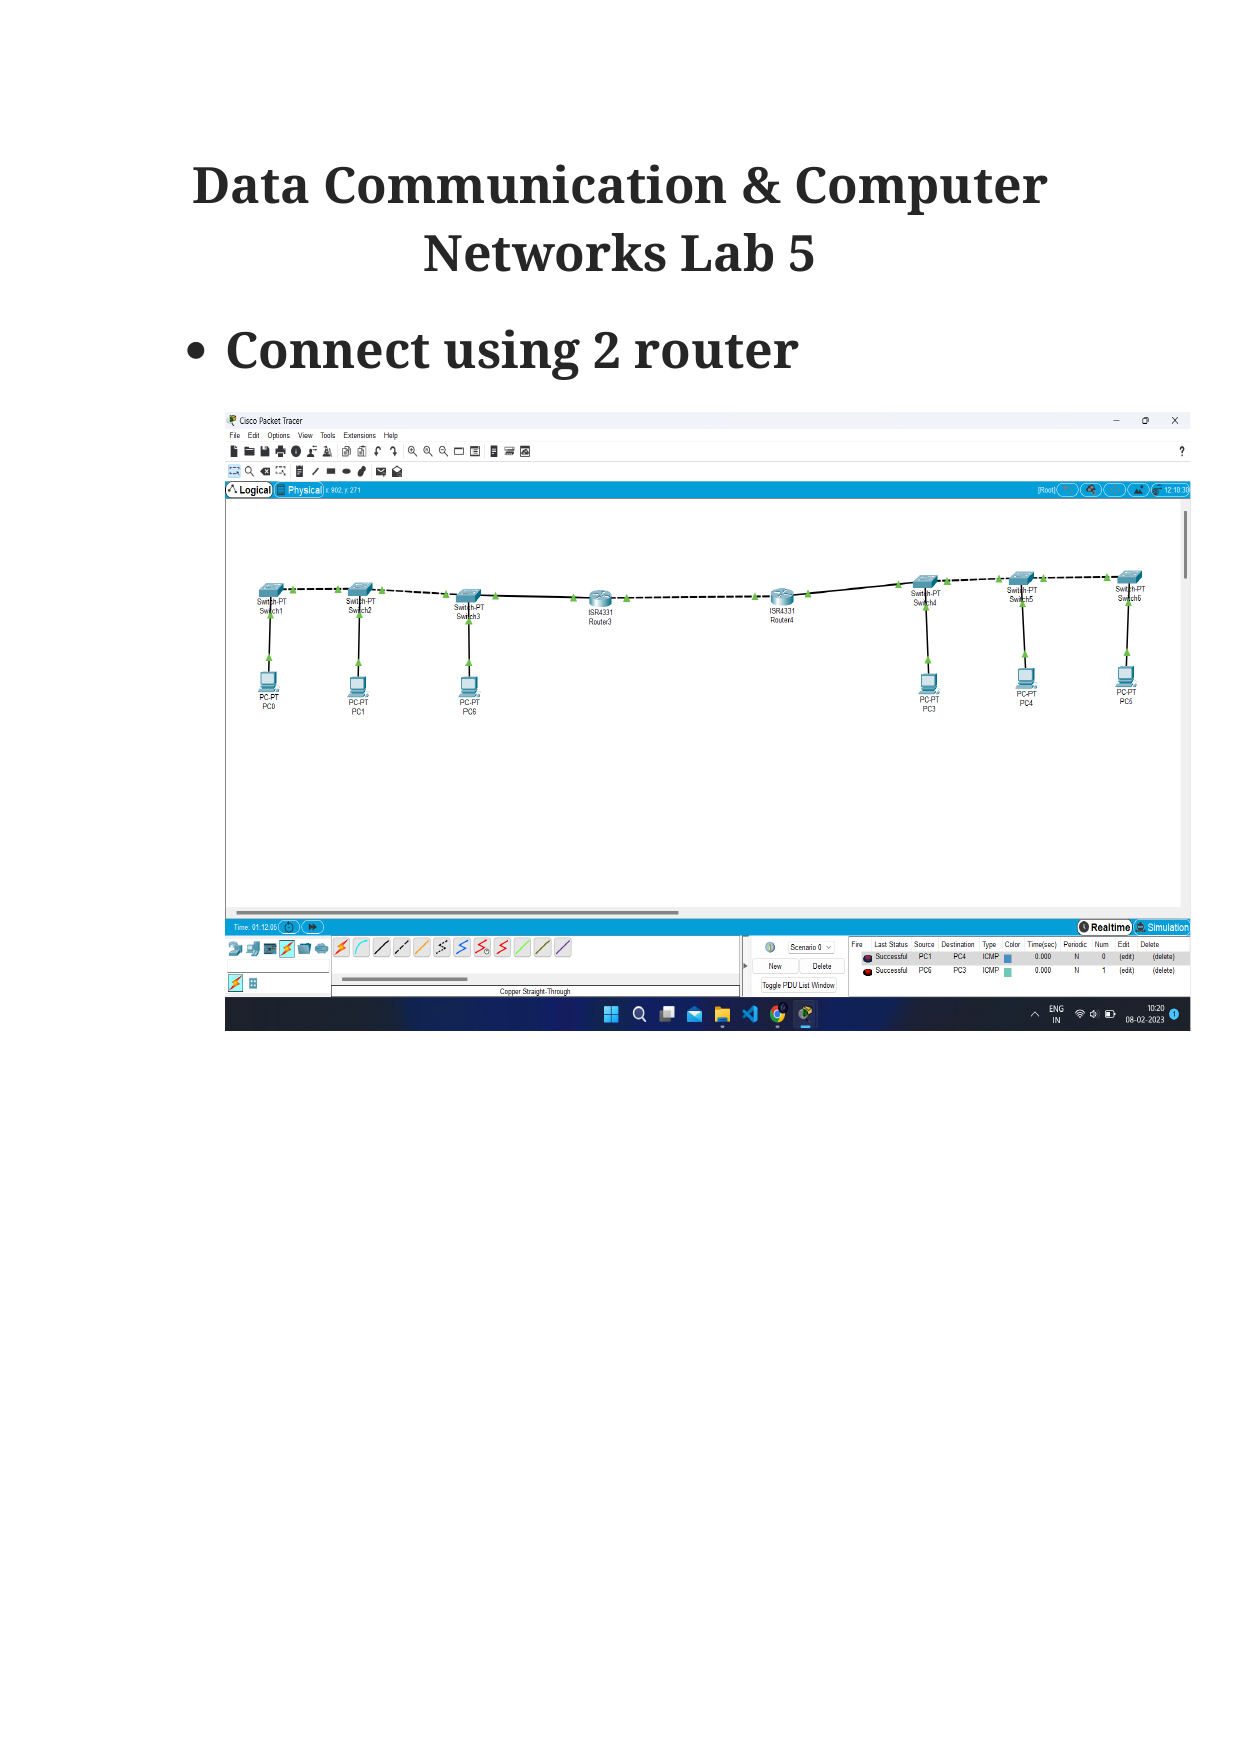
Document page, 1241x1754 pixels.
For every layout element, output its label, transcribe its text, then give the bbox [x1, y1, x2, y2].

text Data Communication & Computer Networks Lab 5 [150, 150, 1090, 286]
subtitle Connect using 2 router [187, 315, 1090, 383]
picture [1138, 923, 1144, 931]
picture [225, 412, 1191, 1031]
picture [1087, 486, 1094, 493]
